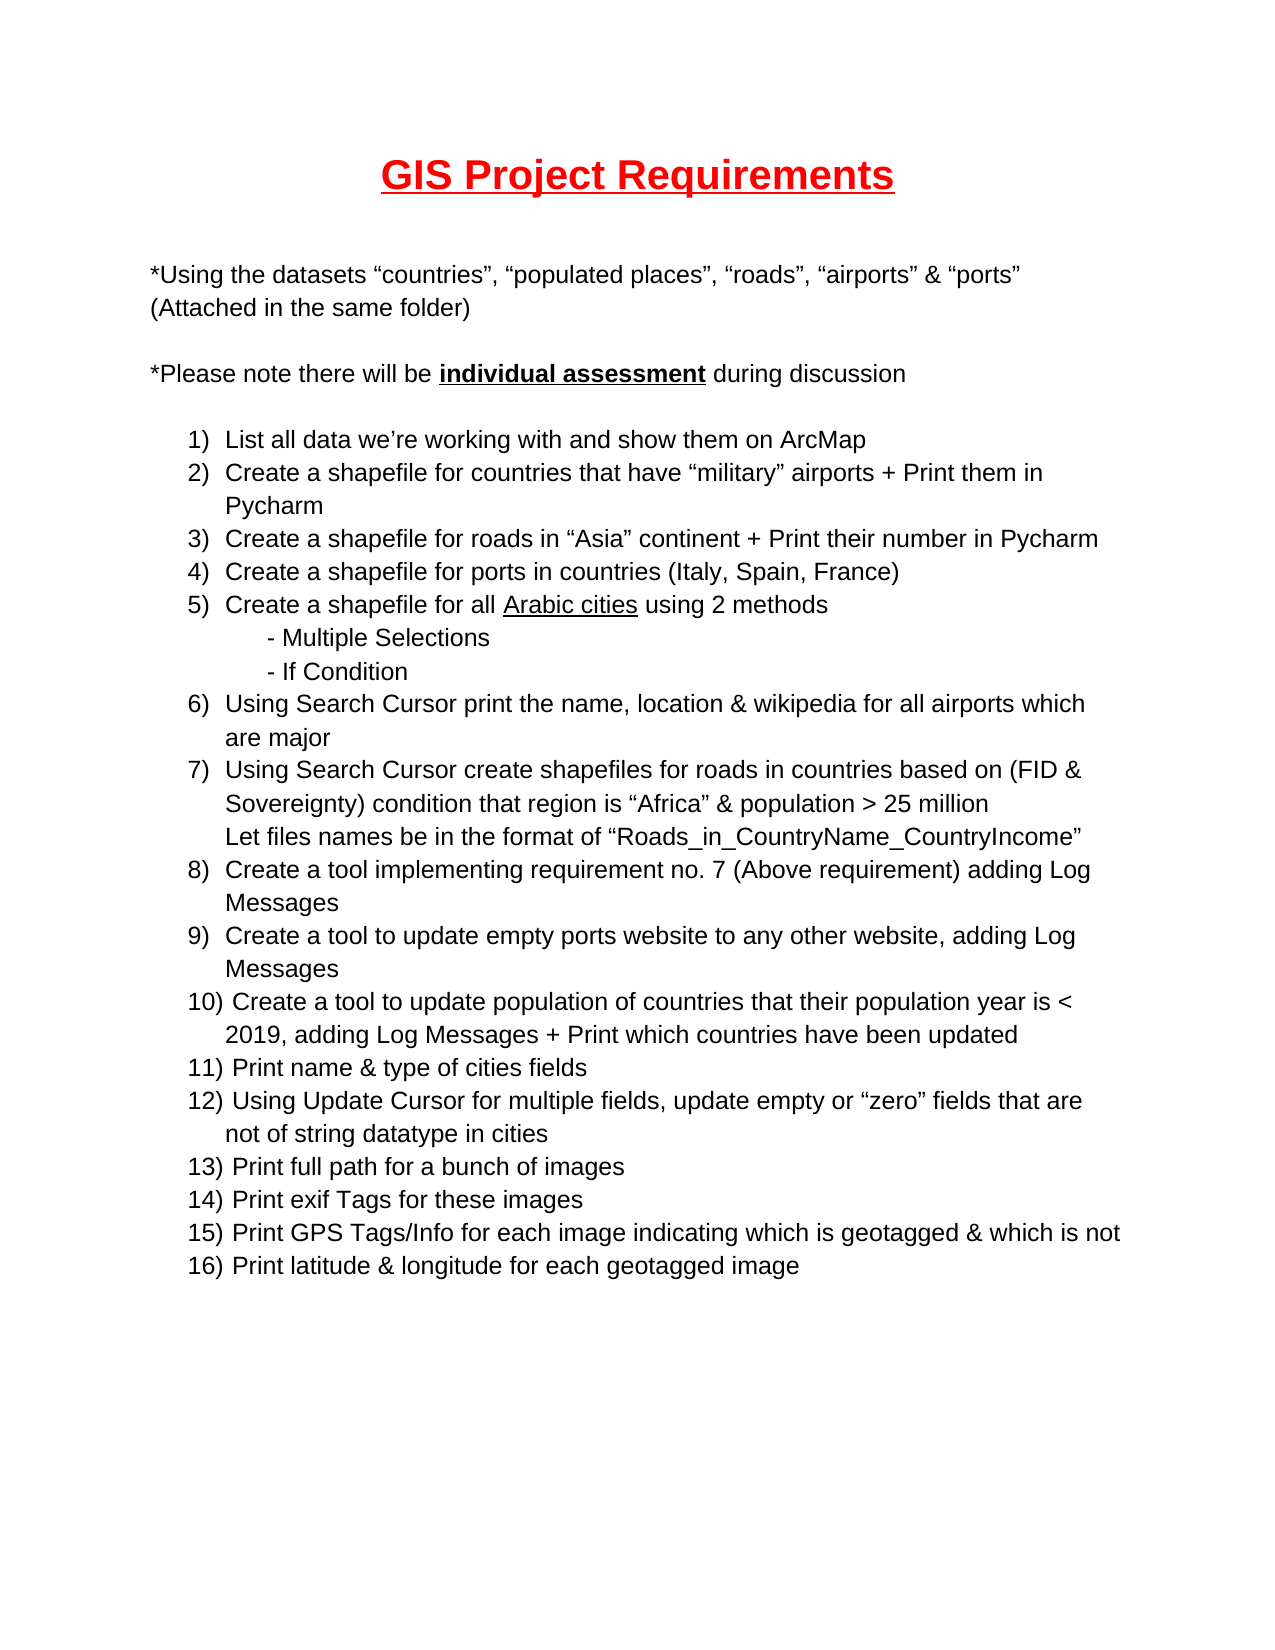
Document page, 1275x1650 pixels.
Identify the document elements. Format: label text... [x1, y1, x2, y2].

list Create a shapefile for ports in countries (Italy, Spain, France) [187, 557, 1125, 586]
list Print latitude & longitude for each geotagged image [187, 1251, 1125, 1310]
list Using Update Cursor for multiple fields, update empty or “zero” fields that are not of string datatype in cities [187, 1086, 1125, 1147]
list Create a shapefile for roads in “Asia” continent + Print their number in Pycharm [187, 524, 1125, 553]
list Create a tool to update empty ports website to any other website, adding Log Messages [187, 921, 1125, 982]
list List all data we’re working with and show them on ArcMap [187, 425, 1125, 454]
text *Please note there will be individual assessment during discussion [150, 359, 1125, 388]
list Print full path for a bunch of images [187, 1152, 1125, 1181]
list Using Search Cursor print the name, location & wikipedia for all airports which are major [187, 689, 1125, 751]
text *Using the datasets “countries”, “populated places”, “roads”, “airports” & “ports” (Attached in the same folder) [150, 260, 1125, 322]
list Create a shapefile for countries that have “military” airports + Print them in Pycharm [187, 458, 1125, 520]
list Create a tool to update population of countries that their population year is < 2019, adding Log Messages + Print which countries have been updated [187, 987, 1125, 1048]
list Create a tool implementing requirement no. 7 (Above requirement) adding Log Messages [187, 854, 1125, 916]
list Print exif Tags for these images [187, 1185, 1125, 1213]
list Create a shapefile for all Arabic cities using 2 methods - Multiple Selections - If Condition [187, 590, 1125, 685]
list Print GPS Tags/Info for each image indicating which is geotagged & which is not [187, 1218, 1125, 1247]
text GIS Project Requirements [150, 150, 1125, 198]
list Using Search Cursor create shapefiles for roads in countries based on (FID & Sovereignty) condition that region is “Africa” & population > 25 million Let files names be in the format of “Roads_in_CountryName_CountryIncome” [187, 756, 1125, 850]
list Print name & type of cities fields [187, 1053, 1125, 1081]
